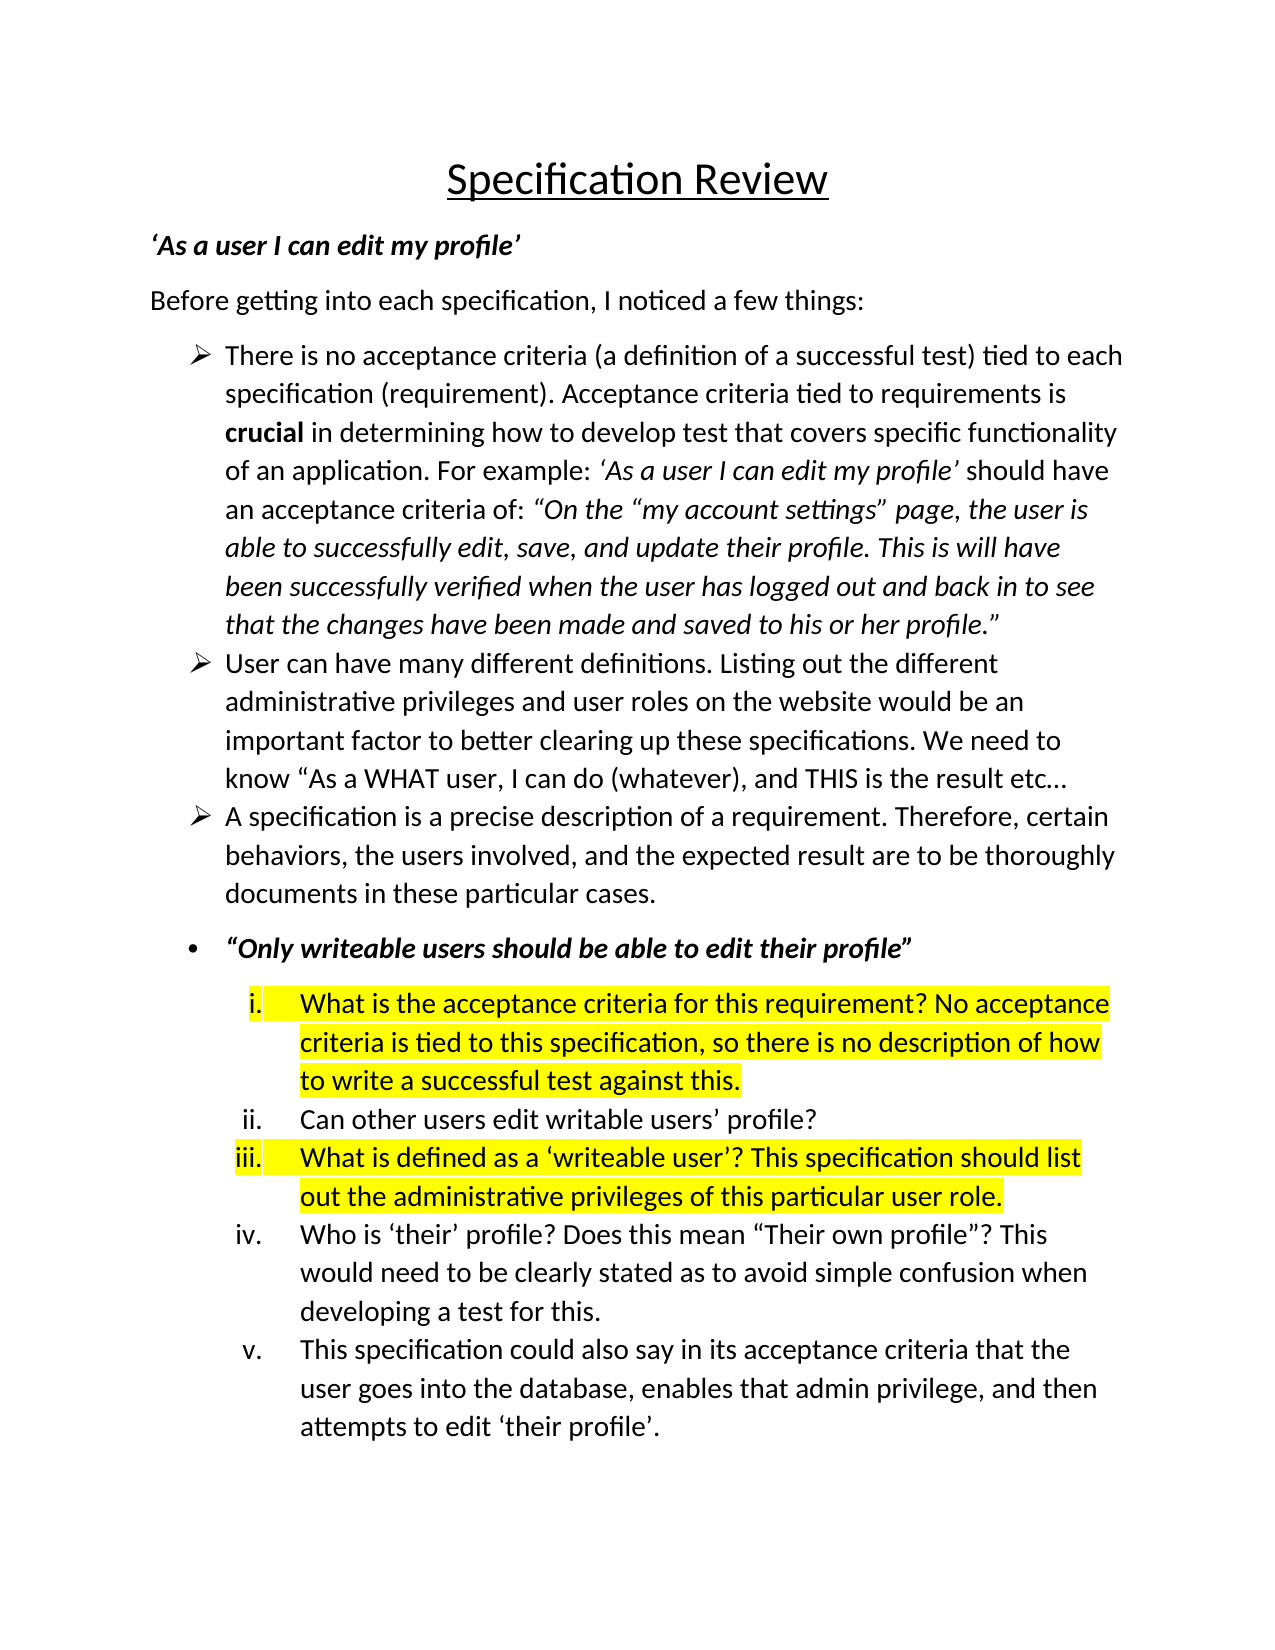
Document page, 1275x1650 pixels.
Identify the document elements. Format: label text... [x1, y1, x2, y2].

list A specification is a precise description of a requirement. Therefore, certain behaviors, the users involved, and the expected result are to be thoroughly documents in these particular cases. [187, 798, 1125, 911]
list This specification could also say in its acceptance criteria that the user goes into the database, enables that admin privilege, and then attempts to edit ‘their profile’. [262, 1331, 1125, 1444]
text ‘As a user I can edit my profile’ [150, 227, 1125, 263]
text Specification Review [150, 150, 1125, 206]
text Before getting into each specification, I noticed a few things: [150, 282, 1125, 318]
list There is no acceptance criteria (a definition of a successful test) tied to each specification (requirement). Acceptance criteria tied to requirements is crucial in determining how to develop test that covers specific functionality of an application. For example: ‘As a user I can edit my profile’ should have an acceptance criteria of: “On the “my account settings” page, the user is able to successfully edit, save, and update their profile. This is will have been successfully verified when the user has logged out and back in to see that the changes have been made and saved to his or her profile.” [187, 337, 1125, 642]
list “Only writeable users should be able to edit their profile” [187, 930, 1125, 966]
list What is the acceptance criteria for this requirement? No acceptance criteria is tied to this specification, so there is no description of how to write a successful test against this. [262, 986, 1125, 1098]
list Can other users edit writable users’ profile? [262, 1101, 1125, 1136]
list What is defined as a ‘writeable user’? This specification should list out the administrative privileges of this particular user role. [262, 1139, 1125, 1213]
list User can have many different definitions. Listing out the different administrative privileges and user roles on the website would be an important factor to better clearing up these specifications. We need to know “As a WHAT user, I can do (whatever), and THIS is the result etc… [187, 645, 1125, 796]
list Who is ‘their’ profile? Does this mean “Their own profile”? This would need to be clearly stated as to avoid simple confusion when developing a test for this. [262, 1216, 1125, 1329]
